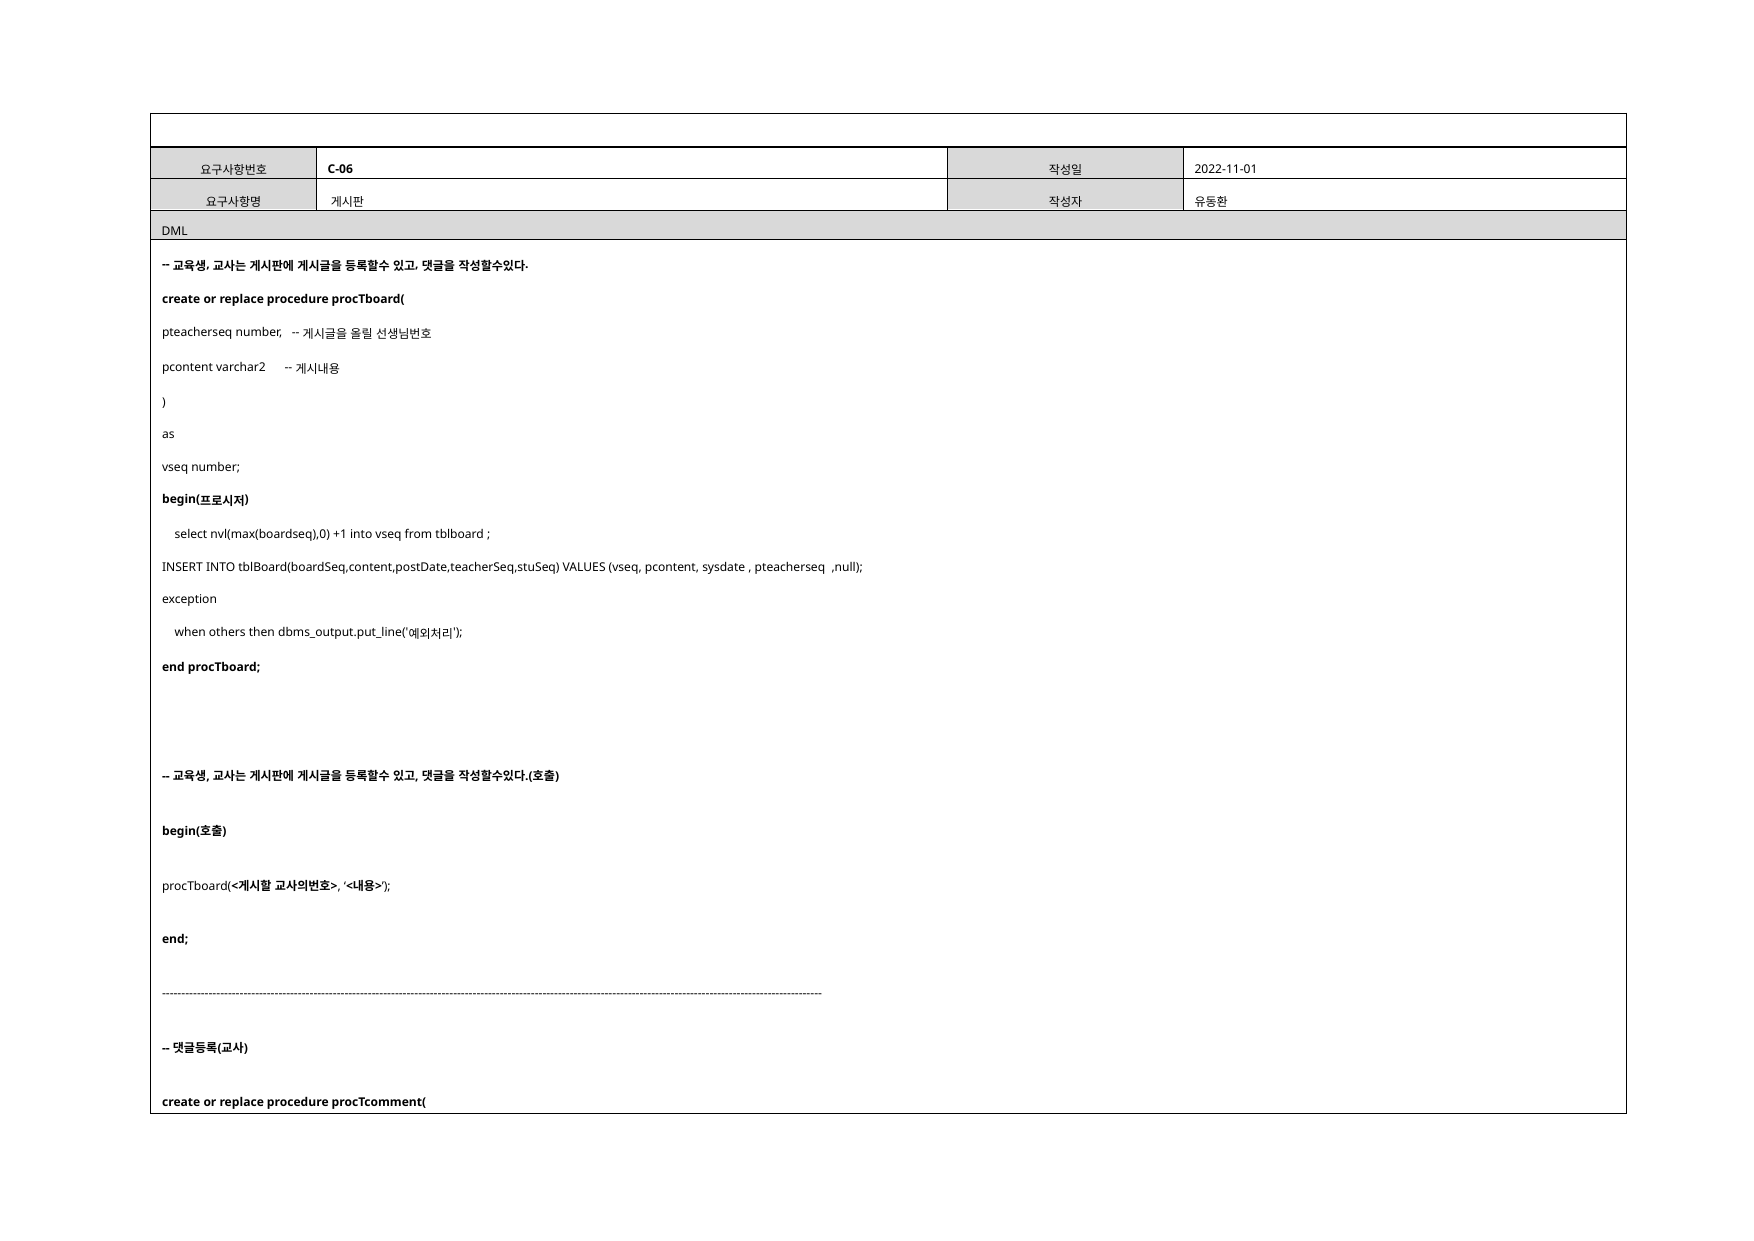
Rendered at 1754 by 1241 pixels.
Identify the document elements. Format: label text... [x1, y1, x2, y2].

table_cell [151, 240, 1626, 1113]
table_cell DML [151, 211, 1626, 239]
table_cell 작성자 [948, 179, 1183, 209]
table_cell 게시판 [317, 179, 947, 209]
table_cell 유동환 [1184, 179, 1626, 209]
table_cell 요구사항명 [151, 179, 316, 209]
table_header C-06 [317, 148, 947, 178]
table_header 요구사항번호 [151, 148, 316, 178]
table_header 2022-11-01 [1184, 148, 1626, 178]
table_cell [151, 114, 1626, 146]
table_header 작성일 [948, 148, 1183, 178]
